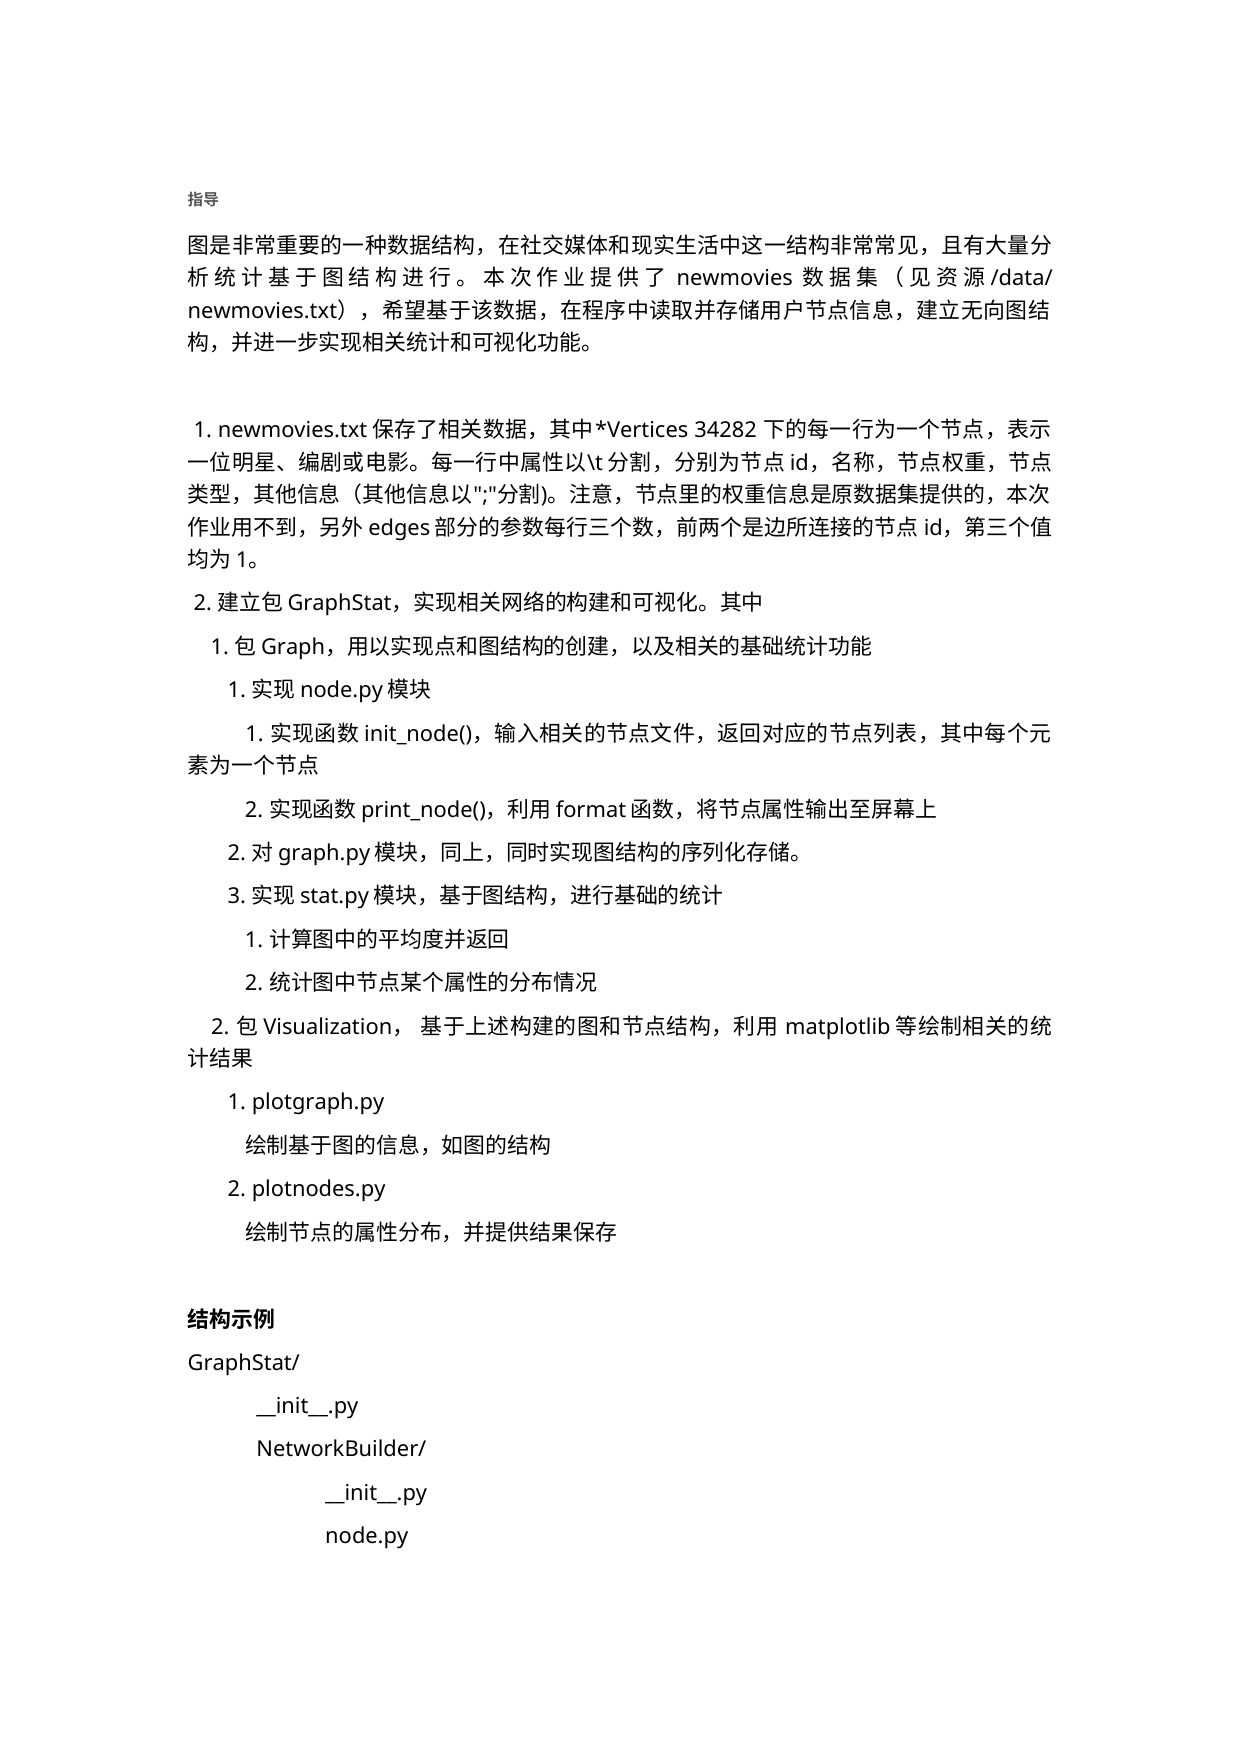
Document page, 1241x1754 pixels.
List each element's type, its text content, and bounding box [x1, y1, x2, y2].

text 结构示例 [187, 1302, 1053, 1334]
text 1. 计算图中的平均度并返回 [187, 922, 1053, 954]
text ​ __init__.py [187, 1388, 1053, 1421]
text 2. 包Visualization， 基于上述构建的图和节点结构，利用matplotlib等绘制相关的统计结果 [187, 1008, 1053, 1073]
text 绘制基于图的信息，如图的结构 [187, 1128, 1053, 1160]
text 1. 实现函数init_node()，输入相关的节点文件，返回对应的节点列表，其中每个元素为一个节点 [187, 715, 1053, 780]
subtitle 指导 [187, 184, 1053, 216]
text 2. 建立包GraphStat，实现相关网络的构建和可视化。其中 [187, 585, 1053, 618]
text 2. 实现函数print_node()，利用format函数，将节点属性输出至屏幕上 [187, 791, 1053, 824]
text 1. 实现node.py模块 [187, 672, 1053, 704]
text 2. 统计图中节点某个属性的分布情况 [187, 965, 1053, 998]
text ​ __init__.py [187, 1475, 1053, 1508]
text 1. newmovies.txt保存了相关数据，其中*Vertices 34282 下的每一行为一个节点，表示一位明星、编剧或电影。每一行中属性以\t分割，分别为节点id，名称，节点权重，节点类型，其他信息（其他信息以";"分割)。注意，节点里的权重信息是原数据集提供的，本次作业用不到，另外edges部分的参数每行三个数，前两个是边所连接的节点id，第三个值均为1。 [187, 412, 1053, 574]
text 3. 实现stat.py模块，基于图结构，进行基础的统计 [187, 878, 1053, 911]
text 2. plotnodes.py [187, 1171, 1053, 1204]
text 1. plotgraph.py [187, 1084, 1053, 1117]
text ​ node.py [187, 1519, 1053, 1551]
text GraphStat/ [187, 1345, 1053, 1378]
text 图是非常重要的一种数据结构，在社交媒体和现实生活中这一结构非常常见，且有大量分析统计基于图结构进行。本次作业提供了newmovies数据集（见资源/data/newmovies.txt），希望基于该数据，在程序中读取并存储用户节点信息，建立无向图结构，并进一步实现相关统计和可视化功能。 [187, 227, 1053, 357]
text ​ NetworkBuilder/ [187, 1432, 1053, 1464]
text 2. 对graph.py模块，同上，同时实现图结构的序列化存储。 [187, 835, 1053, 867]
text 1. 包Graph，用以实现点和图结构的创建，以及相关的基础统计功能 [187, 628, 1053, 661]
text 绘制节点的属性分布，并提供结果保存 [187, 1215, 1053, 1247]
